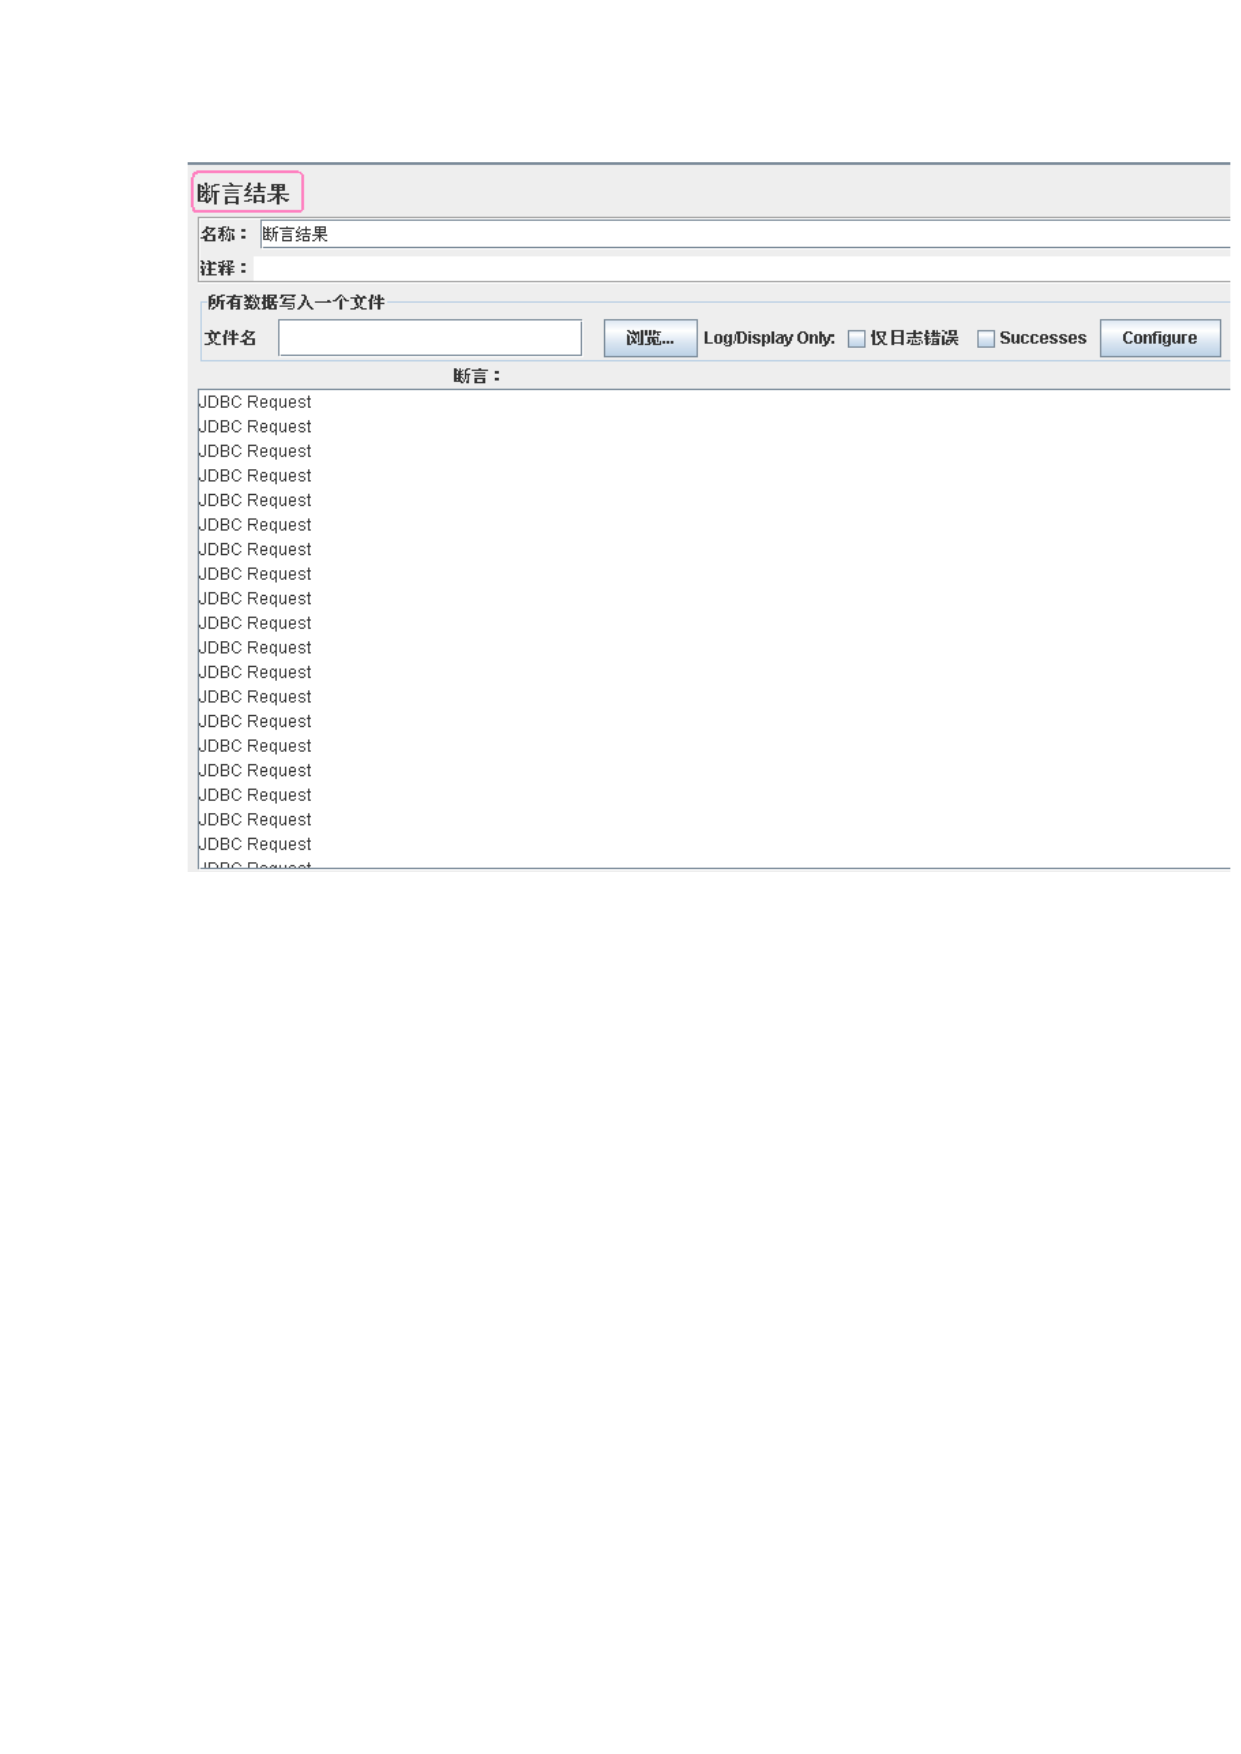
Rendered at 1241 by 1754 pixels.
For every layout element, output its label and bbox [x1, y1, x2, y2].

picture [187, 162, 1231, 872]
